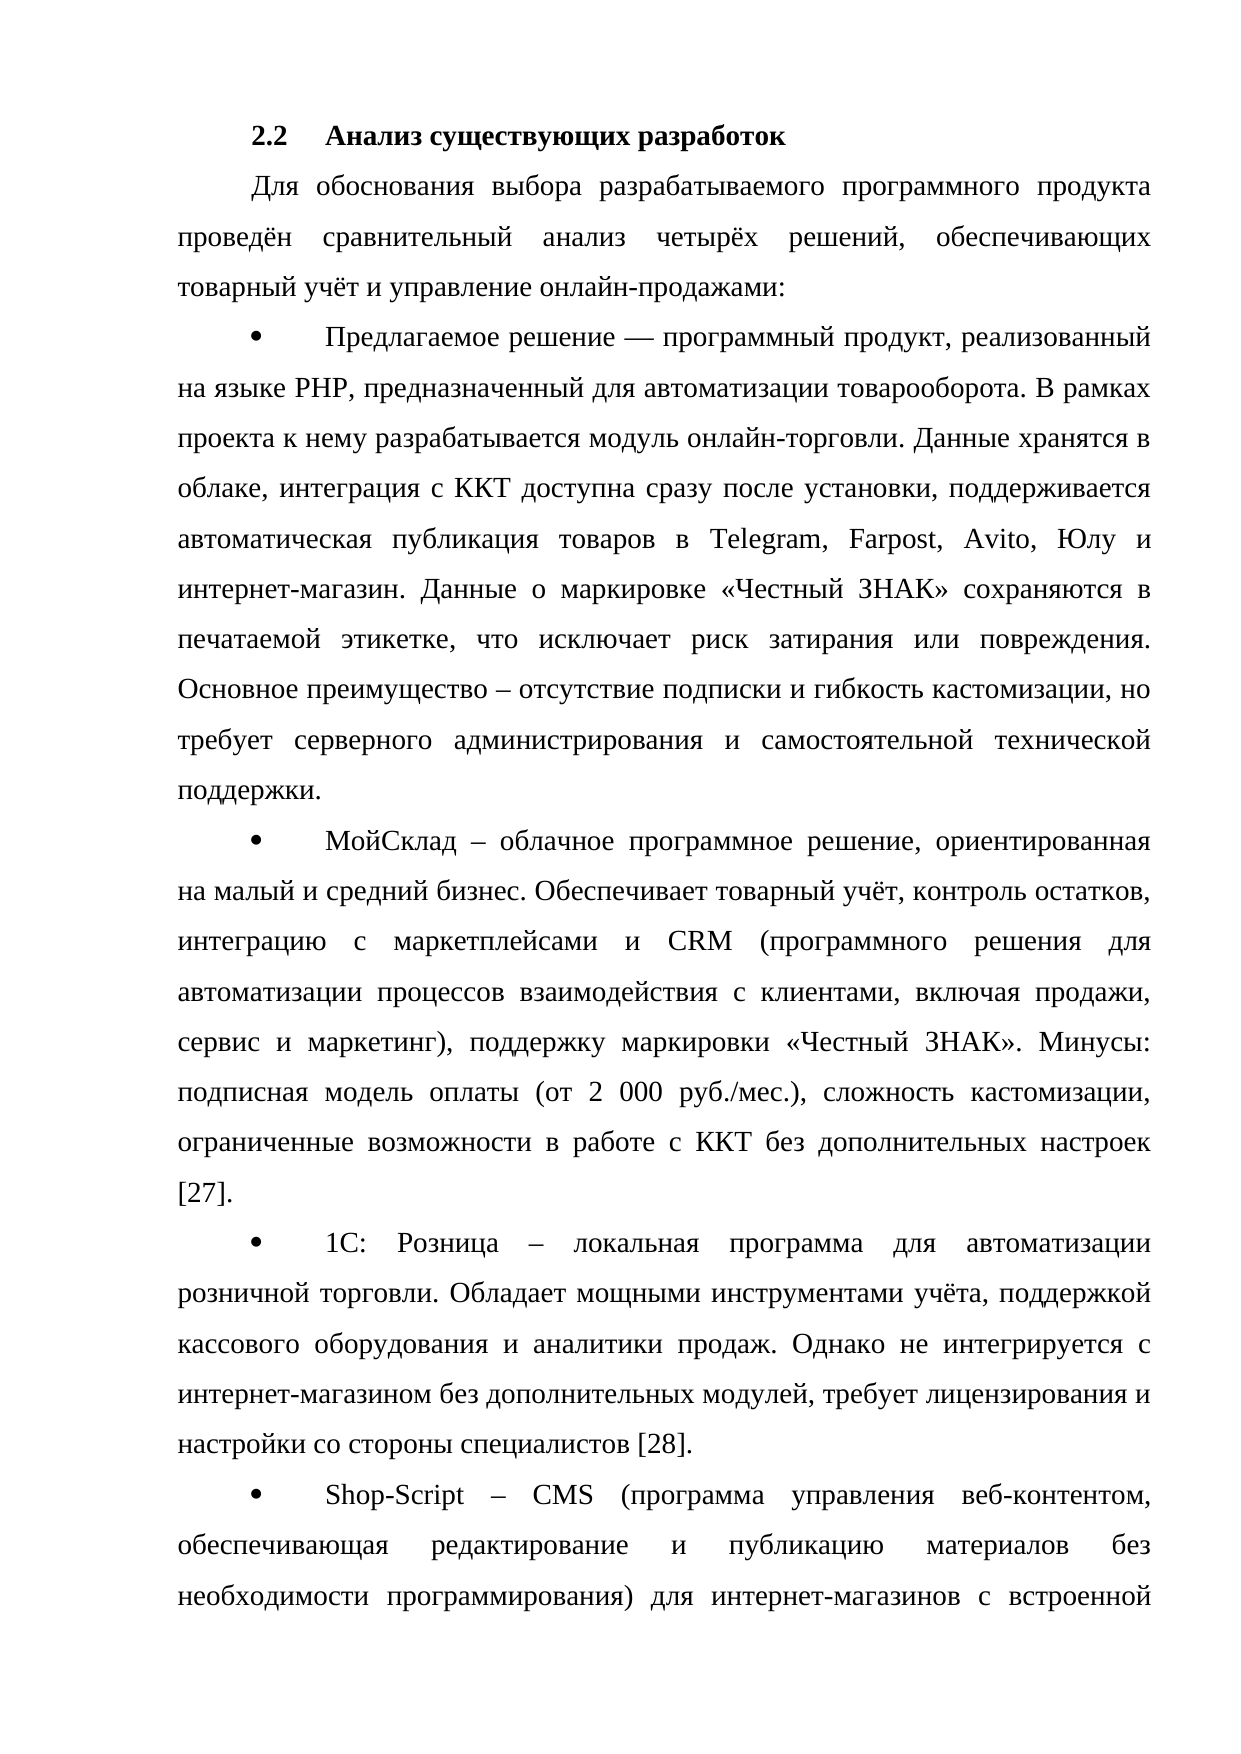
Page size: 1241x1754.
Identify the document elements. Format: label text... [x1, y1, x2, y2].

list Предлагаемое решение — программный продукт, реализованный на языке PHP, предназначенный для автоматизации товарооборота. В рамках проекта к нему разрабатывается модуль онлайн-торговли. Данные хранятся в облаке, интеграция с ККТ доступна сразу после установки, поддерживается автоматическая публикация товаров в Telegram, Farpost, Avito, Юлу и интернет-магазин. Данные о маркировке «Честный ЗНАК» сохраняются в печатаемой этикетке, что исключает риск затирания или повреждения. Основное преимущество – отсутствие подписки и гибкость кастомизации, но требует серверного администрирования и самостоятельной технической поддержки. [177, 319, 1152, 806]
list МойСклад – облачное программное решение, ориентированная на малый и средний бизнес. Обеспечивает товарный учёт, контроль остатков, интеграцию с маркетплейсами и CRM (программного решения для автоматизации процессов взаимодействия с клиентами, включая продажи, сервис и маркетинг), поддержку маркировки «Честный ЗНАК». Минусы: подписная модель оплаты (от 2 000 руб./мес.), сложность кастомизации, ограниченные возможности в работе с ККТ без дополнительных настроек [27]. [177, 823, 1152, 1208]
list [177, 1477, 1152, 1611]
list 1С: Розница – локальная программа для автоматизации розничной торговли. Обладает мощными инструментами учёта, поддержкой кассового оборудования и аналитики продаж. Однако не интегрируется с интернет-магазином без дополнительных модулей, требует лицензирования и настройки со стороны специалистов [28]. [177, 1225, 1152, 1460]
list Анализ существующих разработок [177, 118, 1152, 152]
text Для обоснования выбора разрабатываемого программного продукта проведён сравнительный анализ четырёх решений, обеспечивающих товарный учёт и управление онлайн-продажами: [177, 168, 1152, 303]
